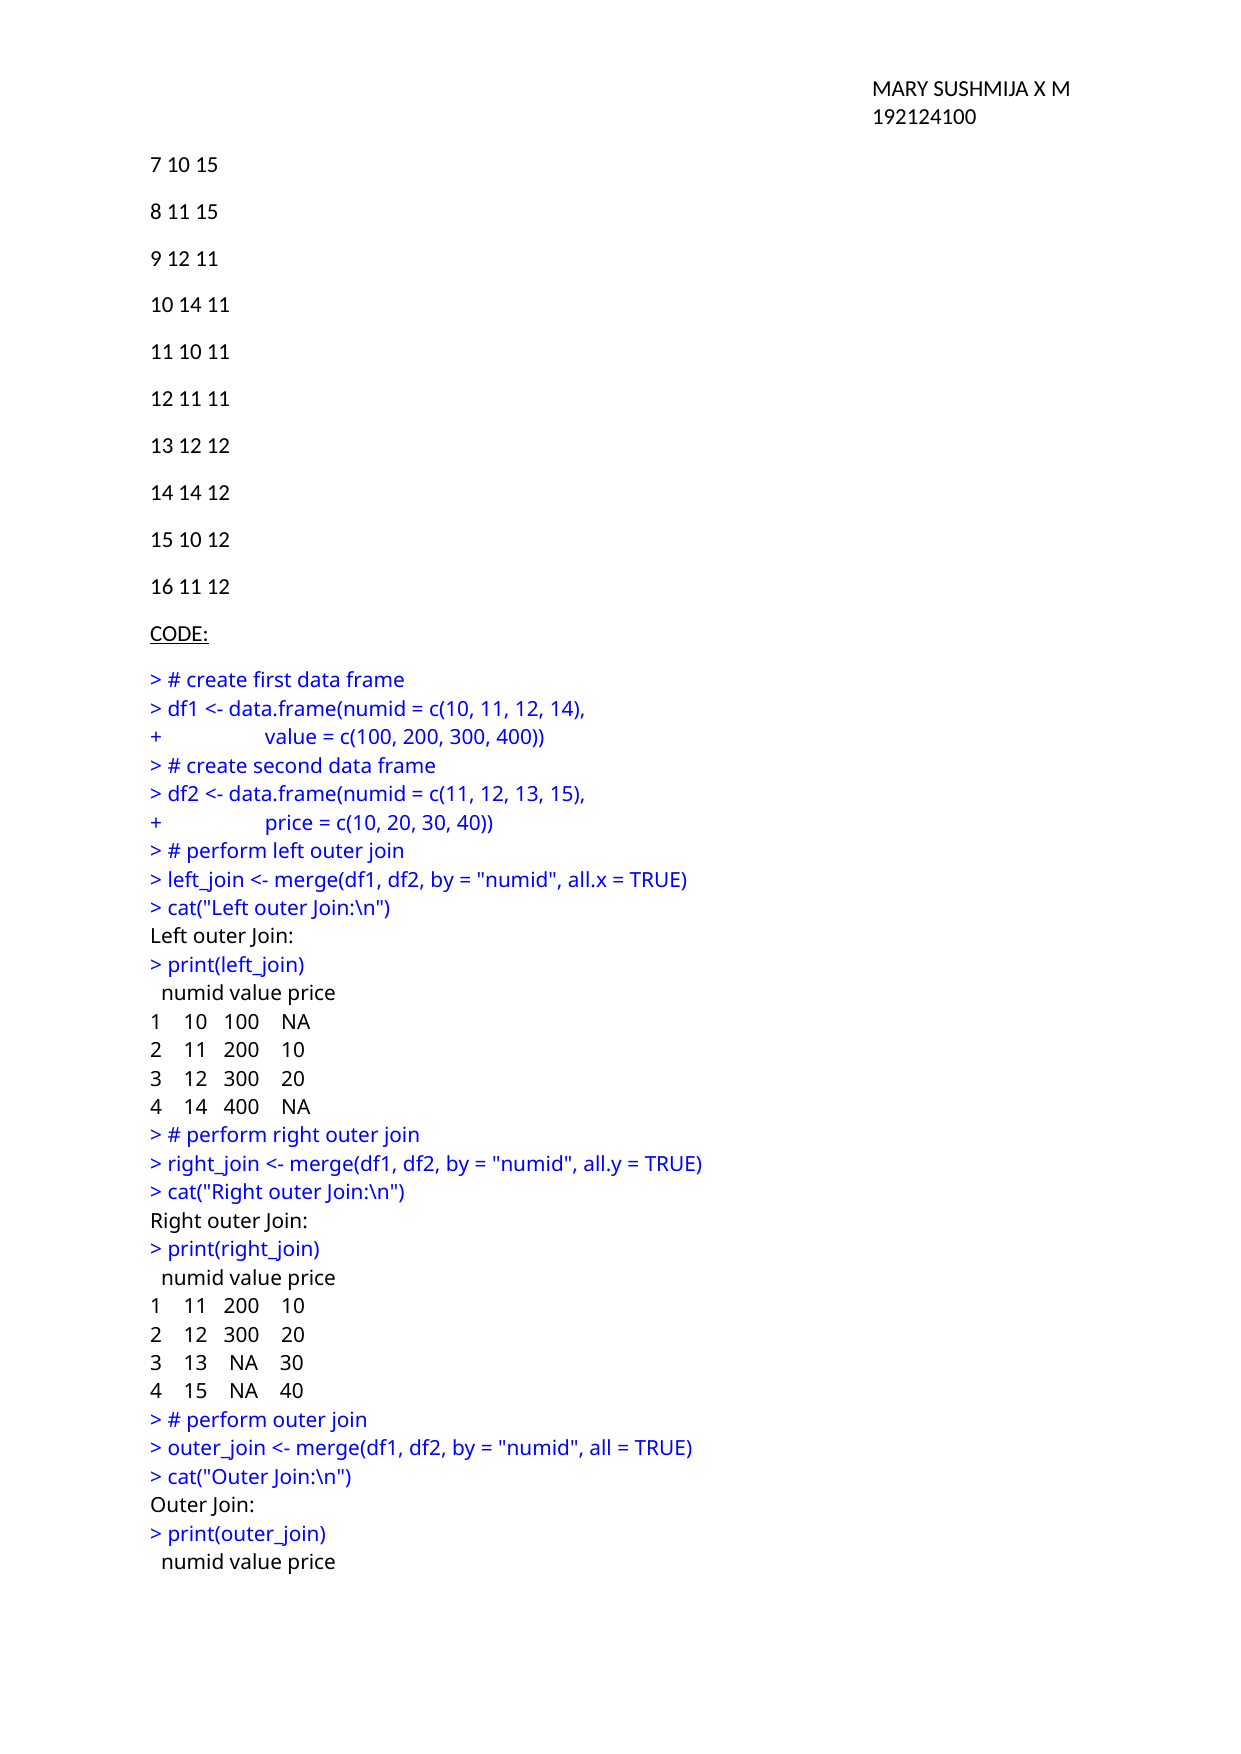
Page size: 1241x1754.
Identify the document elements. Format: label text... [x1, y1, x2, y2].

text 2 11 200 10 [150, 1035, 1090, 1064]
text > df2 <- data.frame(numid = c(11, 12, 13, 15), [150, 779, 1090, 808]
text 9 12 11 [150, 244, 1090, 272]
text > # perform left outer join [150, 836, 1090, 865]
text 3 12 300 20 [150, 1064, 1090, 1092]
text 3 13 NA 30 [150, 1348, 1090, 1377]
text 4 15 NA 40 [150, 1377, 1090, 1405]
text numid value price [150, 1547, 1090, 1576]
text 10 14 11 [150, 291, 1090, 319]
text 8 11 15 [150, 197, 1090, 225]
text > outer_join <- merge(df1, df2, by = "numid", all = TRUE) [150, 1433, 1090, 1462]
text 11 10 11 [150, 337, 1090, 366]
text + price = c(10, 20, 30, 40)) [150, 808, 1090, 836]
text 1 10 100 NA [150, 1007, 1090, 1035]
text > print(right_join) [150, 1234, 1090, 1263]
text 16 11 12 [150, 572, 1090, 600]
text > # create second data frame [150, 751, 1090, 779]
text > left_join <- merge(df1, df2, by = "numid", all.x = TRUE) [150, 865, 1090, 893]
text 7 10 15 [150, 150, 1090, 178]
text Left outer Join: [150, 922, 1090, 950]
text 12 11 11 [150, 384, 1090, 412]
text > # perform outer join [150, 1405, 1090, 1433]
text > right_join <- merge(df1, df2, by = "numid", all.y = TRUE) [150, 1149, 1090, 1177]
text Right outer Join: [150, 1206, 1090, 1234]
text > cat("Right outer Join:\n") [150, 1177, 1090, 1206]
text 15 10 12 [150, 525, 1090, 553]
text 1 11 200 10 [150, 1291, 1090, 1320]
text CODE: [150, 619, 1090, 647]
text > df1 <- data.frame(numid = c(10, 11, 12, 14), [150, 694, 1090, 722]
text > cat("Outer Join:\n") [150, 1462, 1090, 1490]
text > # perform right outer join [150, 1121, 1090, 1149]
text 14 14 12 [150, 478, 1090, 506]
text + value = c(100, 200, 300, 400)) [150, 722, 1090, 751]
text > print(outer_join) [150, 1519, 1090, 1547]
text numid value price [150, 1263, 1090, 1291]
text 2 12 300 20 [150, 1320, 1090, 1348]
text > cat("Left outer Join:\n") [150, 893, 1090, 922]
text numid value price [150, 978, 1090, 1007]
text Outer Join: [150, 1490, 1090, 1519]
text > # create first data frame [150, 666, 1090, 694]
text 4 14 400 NA [150, 1092, 1090, 1121]
text > print(left_join) [150, 950, 1090, 978]
text 13 12 12 [150, 431, 1090, 459]
